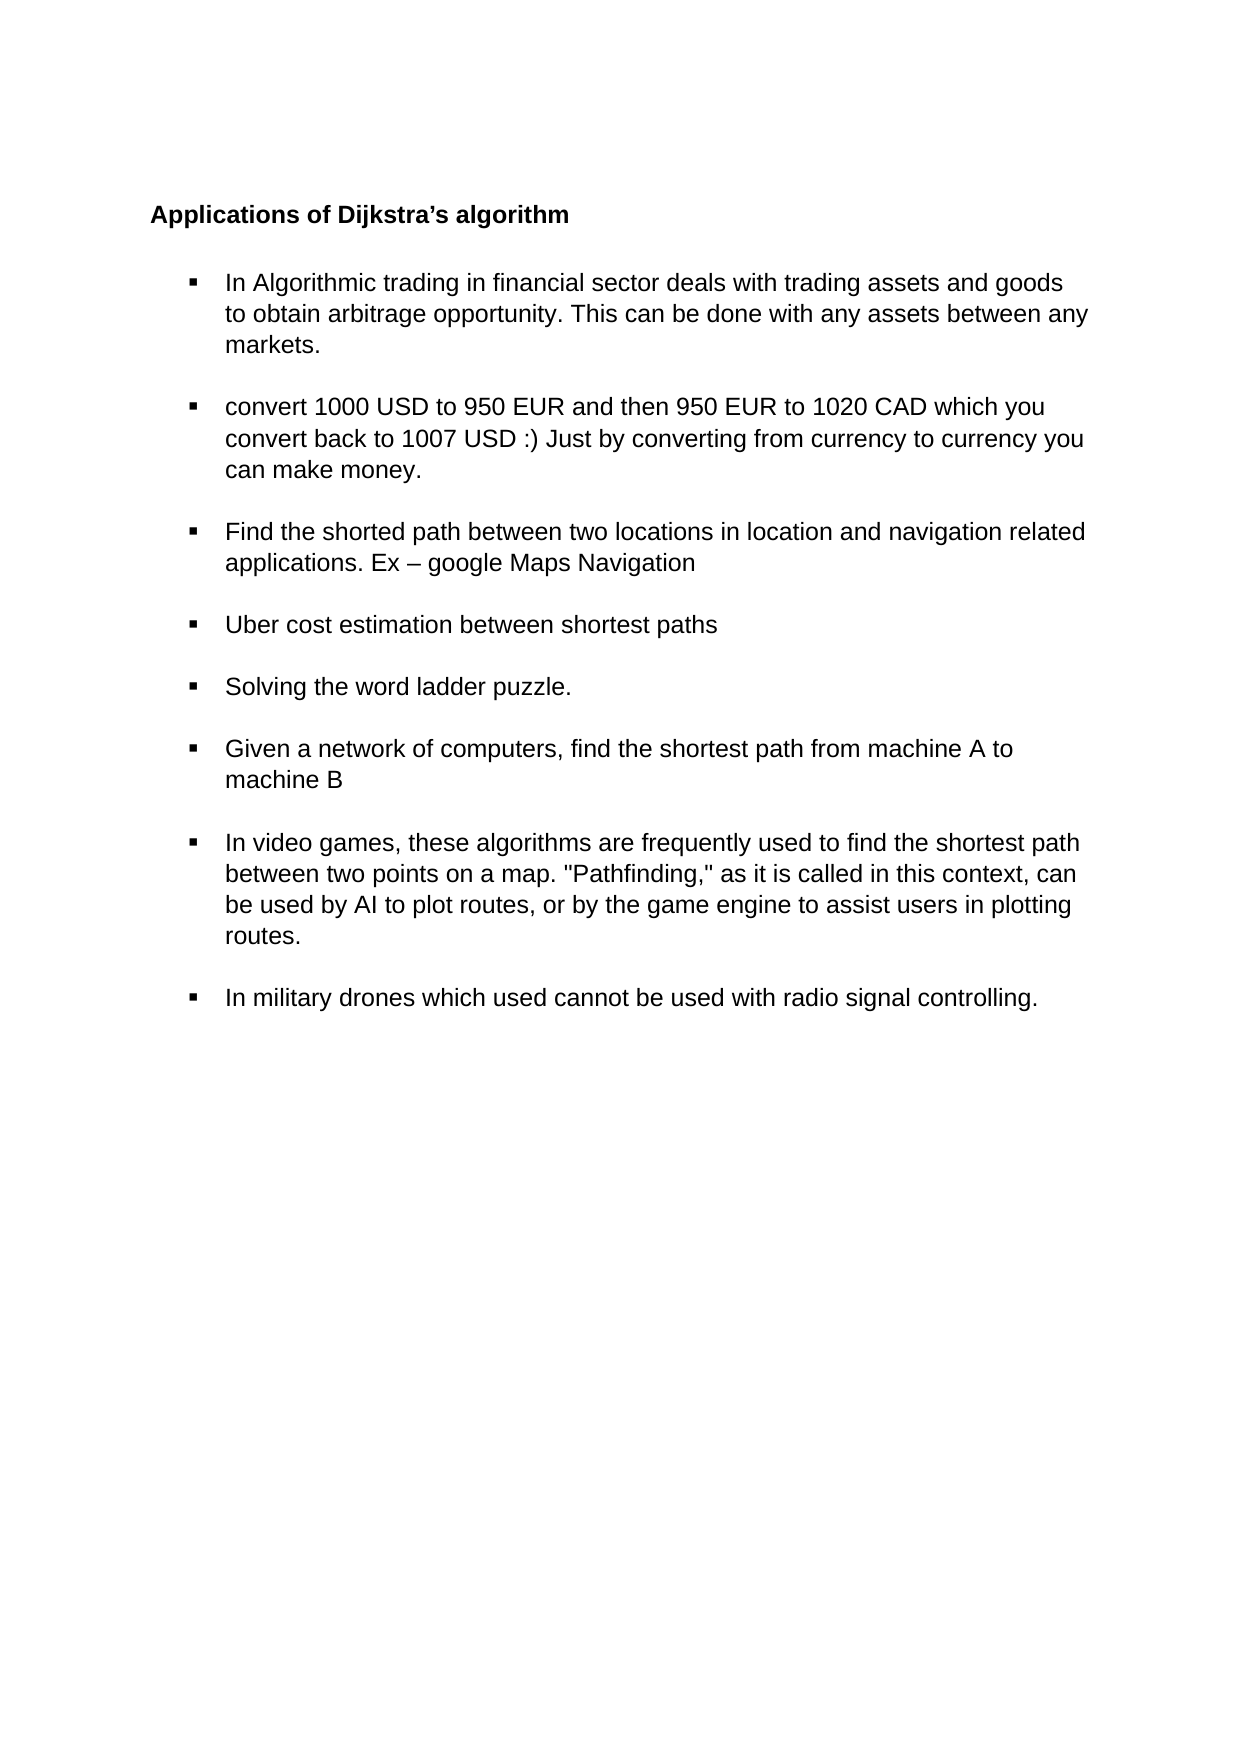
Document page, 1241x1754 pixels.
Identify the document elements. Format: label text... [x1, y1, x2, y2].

list Solving the word ladder puzzle. [187, 672, 1090, 701]
list Uber cost estimation between shortest paths [187, 610, 1090, 639]
list In Algorithmic trading in financial sector deals with trading assets and goods to obtain arbitrage opportunity. This can be done with any assets between any markets. [187, 268, 1090, 359]
list Find the shorted path between two locations in location and navigation related applications. Ex – google Maps Navigation [187, 517, 1090, 577]
subtitle Applications of Dijkstra’s algorithm [150, 200, 1090, 229]
list Given a network of computers, find the shortest path from machine A to machine B [187, 734, 1090, 794]
list convert 1000 USD to 950 EUR and then 950 EUR to 1020 CAD which you convert back to 1007 USD :) Just by converting from currency to currency you can make money. [187, 392, 1090, 483]
list In video games, these algorithms are frequently used to find the shortest path between two points on a map. "Pathfinding," as it is called in this context, can be used by AI to plot routes, or by the game engine to assist users in plotting routes. [187, 827, 1090, 949]
list In military drones which used cannot be used with radio signal controlling. [187, 983, 1090, 1012]
